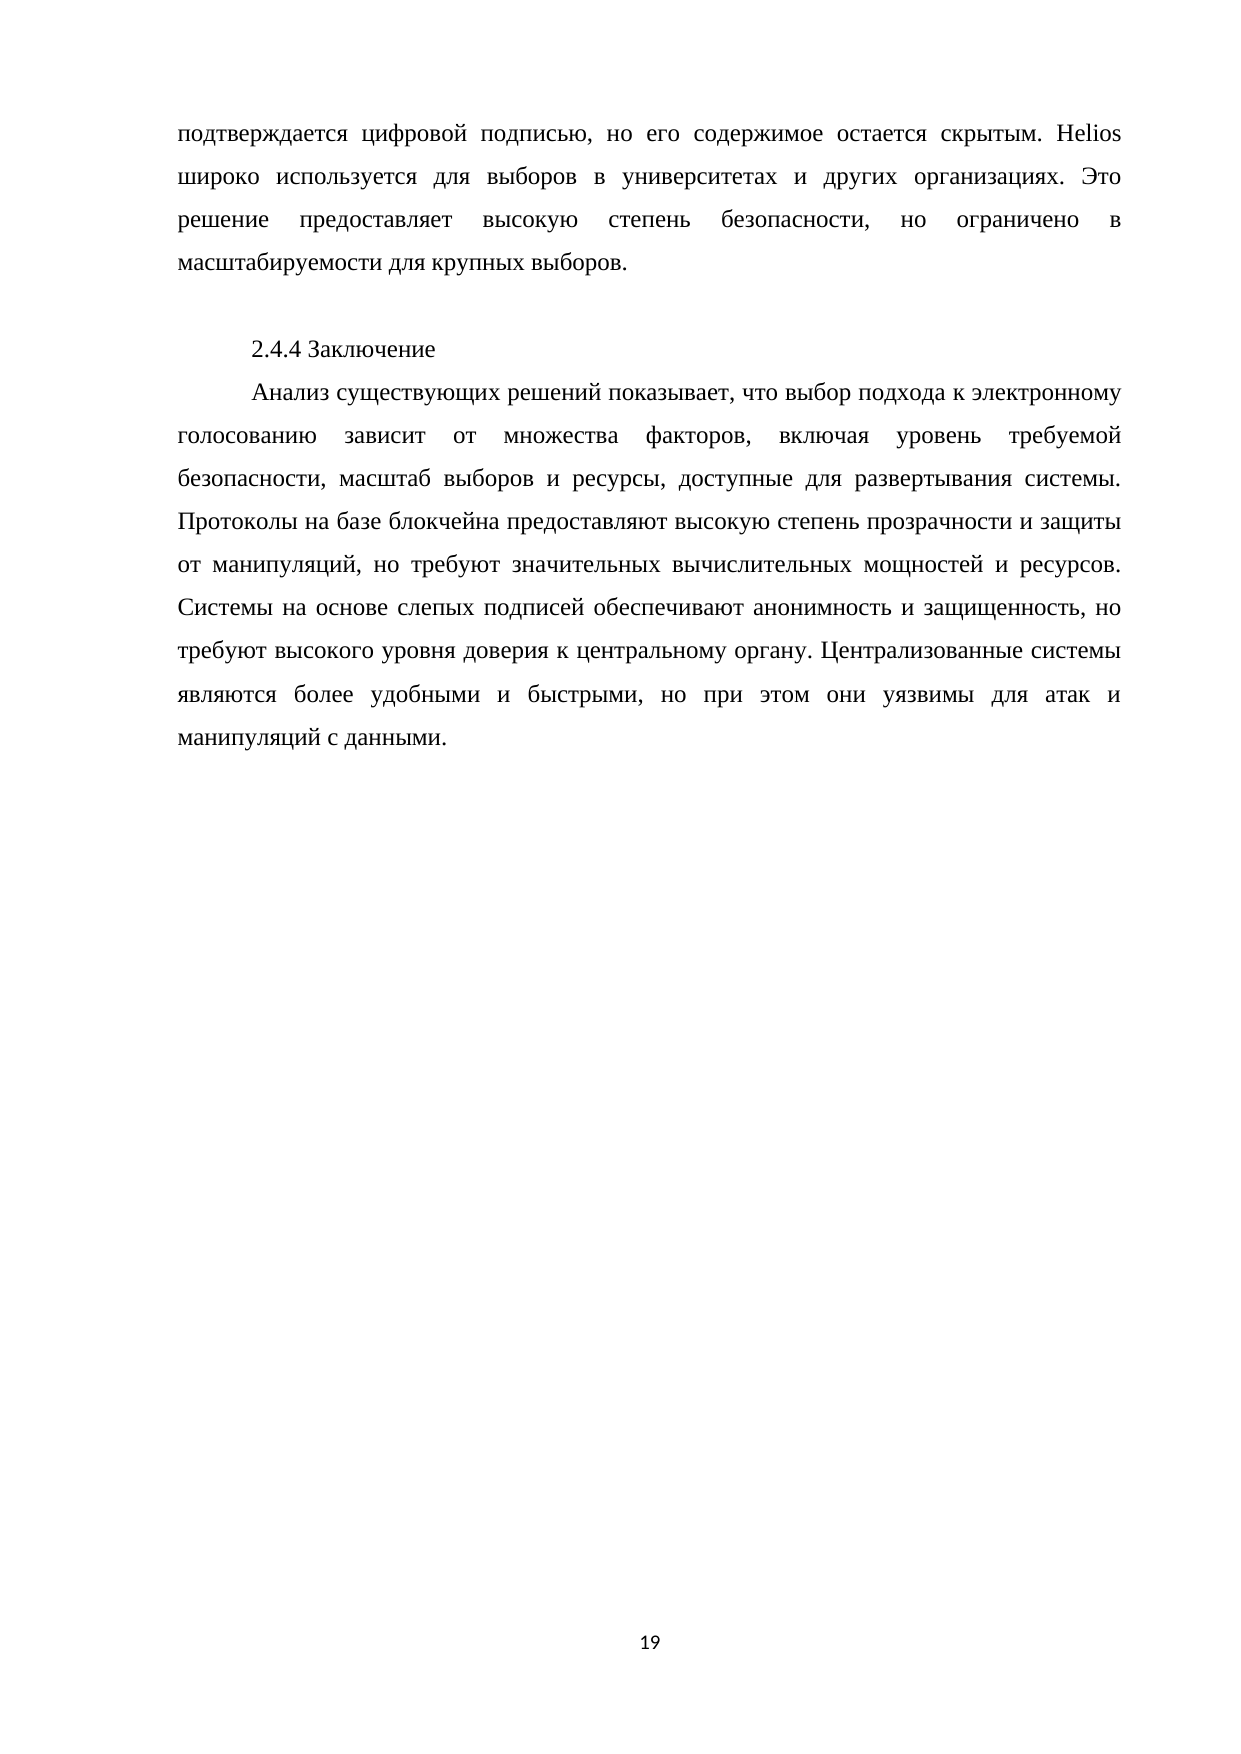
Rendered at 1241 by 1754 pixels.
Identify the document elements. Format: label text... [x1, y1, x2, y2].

text Анализ существующих решений показывает, что выбор подхода к электронному голосованию зависит от множества факторов, включая уровень требуемой безопасности, масштаб выборов и ресурсы, доступные для развертывания системы. Протоколы на базе блокчейна предоставляют высокую степень прозрачности и защиты от манипуляций, но требуют значительных вычислительных мощностей и ресурсов. Системы на основе слепых подписей обеспечивают анонимность и защищенность, но требуют высокого уровня доверия к центральному органу. Централизованные системы являются более удобными и быстрыми, но при этом они уязвимы для атак и манипуляций с данными. [177, 377, 1122, 751]
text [177, 118, 1122, 276]
text 2.4.4 Заключение [177, 334, 1122, 362]
